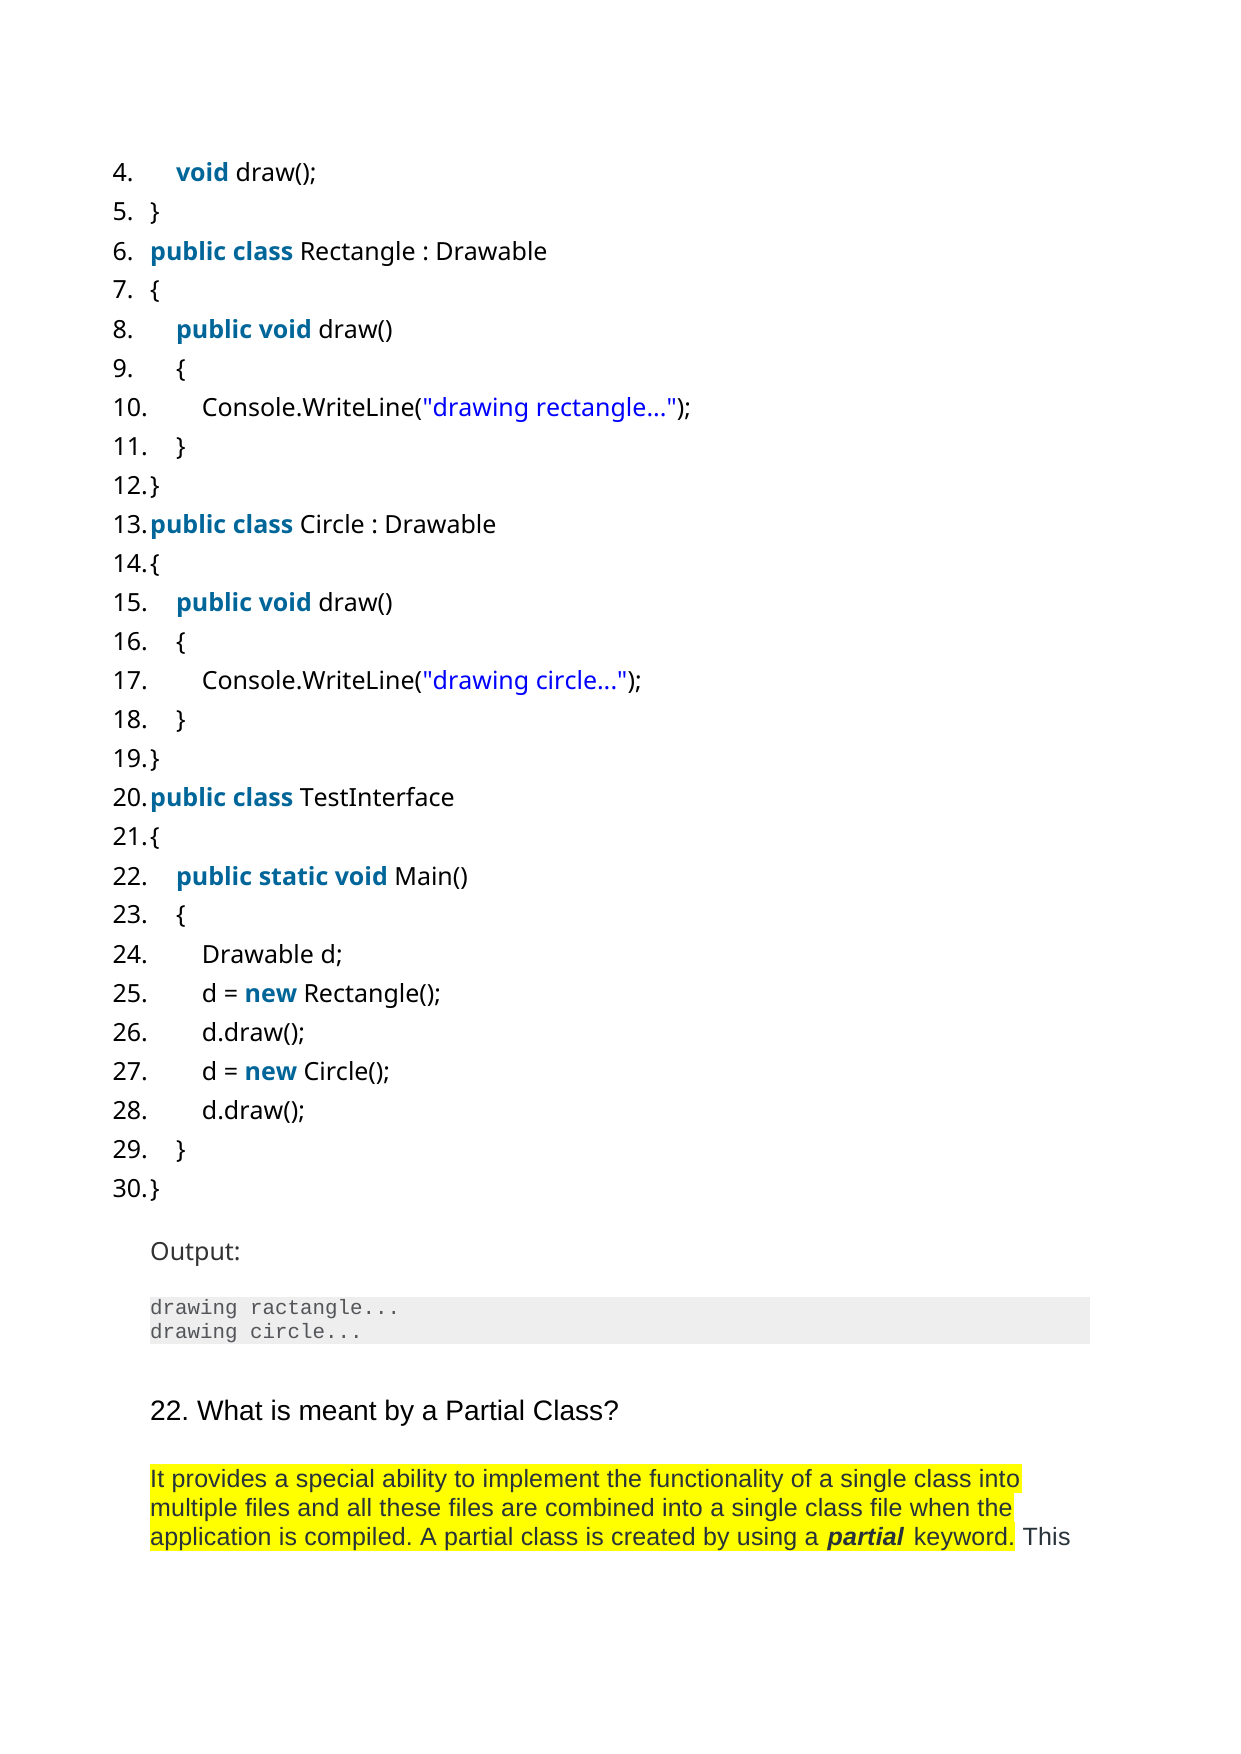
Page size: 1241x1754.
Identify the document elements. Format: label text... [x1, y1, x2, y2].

text drawing ractangle... [150, 1297, 1090, 1321]
list } [112, 1166, 1090, 1205]
list void draw(); [112, 150, 1090, 189]
list { [112, 619, 1090, 658]
list } [112, 697, 1090, 736]
text drawing circle... [150, 1321, 1090, 1344]
list Drawable d; [112, 931, 1090, 970]
list { [112, 345, 1090, 384]
text Output: [150, 1234, 1090, 1268]
list } [112, 189, 1090, 228]
list { [112, 892, 1090, 931]
list d = new Rectangle(); [112, 970, 1090, 1009]
list } [112, 462, 1090, 502]
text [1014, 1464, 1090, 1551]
list public static void Main() [112, 853, 1090, 892]
list public class Rectangle : Drawable [112, 228, 1090, 267]
list Console.WriteLine("drawing rectangle..."); [112, 384, 1090, 423]
list d.draw(); [112, 1009, 1090, 1048]
list d = new Circle(); [112, 1048, 1090, 1087]
list { [112, 814, 1090, 853]
list { [112, 267, 1090, 306]
list Console.WriteLine("drawing circle..."); [112, 658, 1090, 697]
list public class Circle : Drawable [112, 502, 1090, 541]
list } [112, 423, 1090, 462]
list } [112, 736, 1090, 775]
list public class TestInterface [112, 775, 1090, 814]
list public void draw() [112, 306, 1090, 345]
list d.draw(); [112, 1087, 1090, 1127]
subtitle 22. What is meant by a Partial Class? [150, 1394, 1090, 1427]
list public void draw() [112, 580, 1090, 619]
list } [112, 1127, 1090, 1166]
list { [112, 541, 1090, 580]
